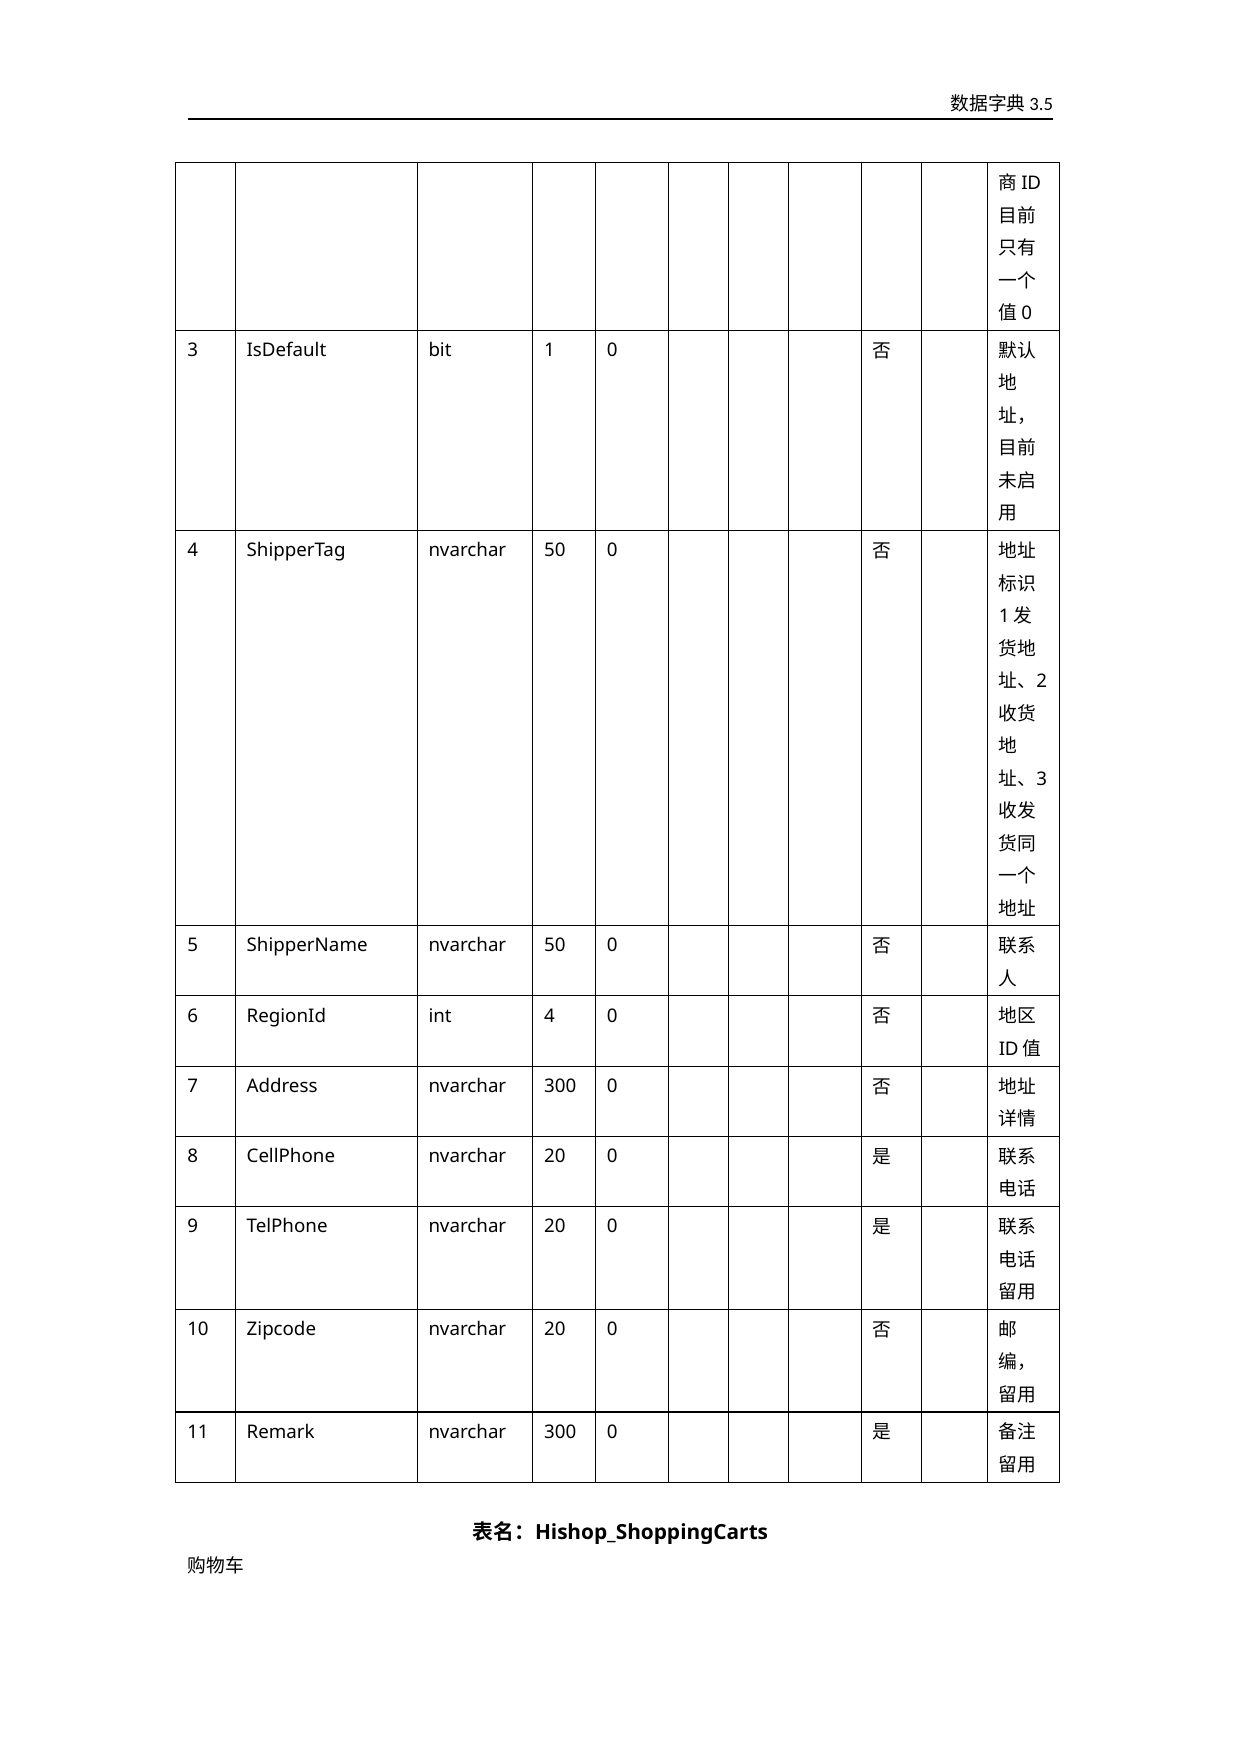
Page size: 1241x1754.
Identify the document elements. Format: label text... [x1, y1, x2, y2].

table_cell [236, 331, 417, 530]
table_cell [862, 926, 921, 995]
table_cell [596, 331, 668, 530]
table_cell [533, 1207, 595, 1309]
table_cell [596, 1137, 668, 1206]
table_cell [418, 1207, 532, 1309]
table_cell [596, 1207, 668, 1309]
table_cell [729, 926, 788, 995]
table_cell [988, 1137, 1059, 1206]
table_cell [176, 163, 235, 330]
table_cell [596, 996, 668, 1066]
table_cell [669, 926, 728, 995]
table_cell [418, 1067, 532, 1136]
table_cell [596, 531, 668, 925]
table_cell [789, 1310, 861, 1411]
text 购物车 [187, 1548, 1053, 1581]
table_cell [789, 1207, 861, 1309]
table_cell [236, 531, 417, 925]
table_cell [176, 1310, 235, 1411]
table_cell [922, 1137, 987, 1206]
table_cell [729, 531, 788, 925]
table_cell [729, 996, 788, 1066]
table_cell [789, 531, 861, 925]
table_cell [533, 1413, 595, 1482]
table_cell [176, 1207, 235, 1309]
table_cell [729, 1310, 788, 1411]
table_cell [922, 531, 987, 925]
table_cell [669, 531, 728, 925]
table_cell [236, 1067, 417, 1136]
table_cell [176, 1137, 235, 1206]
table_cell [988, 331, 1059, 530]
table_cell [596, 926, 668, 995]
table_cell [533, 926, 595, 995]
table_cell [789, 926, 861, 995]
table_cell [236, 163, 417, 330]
text 表名：Hishop_ShoppingCarts [187, 1514, 1053, 1546]
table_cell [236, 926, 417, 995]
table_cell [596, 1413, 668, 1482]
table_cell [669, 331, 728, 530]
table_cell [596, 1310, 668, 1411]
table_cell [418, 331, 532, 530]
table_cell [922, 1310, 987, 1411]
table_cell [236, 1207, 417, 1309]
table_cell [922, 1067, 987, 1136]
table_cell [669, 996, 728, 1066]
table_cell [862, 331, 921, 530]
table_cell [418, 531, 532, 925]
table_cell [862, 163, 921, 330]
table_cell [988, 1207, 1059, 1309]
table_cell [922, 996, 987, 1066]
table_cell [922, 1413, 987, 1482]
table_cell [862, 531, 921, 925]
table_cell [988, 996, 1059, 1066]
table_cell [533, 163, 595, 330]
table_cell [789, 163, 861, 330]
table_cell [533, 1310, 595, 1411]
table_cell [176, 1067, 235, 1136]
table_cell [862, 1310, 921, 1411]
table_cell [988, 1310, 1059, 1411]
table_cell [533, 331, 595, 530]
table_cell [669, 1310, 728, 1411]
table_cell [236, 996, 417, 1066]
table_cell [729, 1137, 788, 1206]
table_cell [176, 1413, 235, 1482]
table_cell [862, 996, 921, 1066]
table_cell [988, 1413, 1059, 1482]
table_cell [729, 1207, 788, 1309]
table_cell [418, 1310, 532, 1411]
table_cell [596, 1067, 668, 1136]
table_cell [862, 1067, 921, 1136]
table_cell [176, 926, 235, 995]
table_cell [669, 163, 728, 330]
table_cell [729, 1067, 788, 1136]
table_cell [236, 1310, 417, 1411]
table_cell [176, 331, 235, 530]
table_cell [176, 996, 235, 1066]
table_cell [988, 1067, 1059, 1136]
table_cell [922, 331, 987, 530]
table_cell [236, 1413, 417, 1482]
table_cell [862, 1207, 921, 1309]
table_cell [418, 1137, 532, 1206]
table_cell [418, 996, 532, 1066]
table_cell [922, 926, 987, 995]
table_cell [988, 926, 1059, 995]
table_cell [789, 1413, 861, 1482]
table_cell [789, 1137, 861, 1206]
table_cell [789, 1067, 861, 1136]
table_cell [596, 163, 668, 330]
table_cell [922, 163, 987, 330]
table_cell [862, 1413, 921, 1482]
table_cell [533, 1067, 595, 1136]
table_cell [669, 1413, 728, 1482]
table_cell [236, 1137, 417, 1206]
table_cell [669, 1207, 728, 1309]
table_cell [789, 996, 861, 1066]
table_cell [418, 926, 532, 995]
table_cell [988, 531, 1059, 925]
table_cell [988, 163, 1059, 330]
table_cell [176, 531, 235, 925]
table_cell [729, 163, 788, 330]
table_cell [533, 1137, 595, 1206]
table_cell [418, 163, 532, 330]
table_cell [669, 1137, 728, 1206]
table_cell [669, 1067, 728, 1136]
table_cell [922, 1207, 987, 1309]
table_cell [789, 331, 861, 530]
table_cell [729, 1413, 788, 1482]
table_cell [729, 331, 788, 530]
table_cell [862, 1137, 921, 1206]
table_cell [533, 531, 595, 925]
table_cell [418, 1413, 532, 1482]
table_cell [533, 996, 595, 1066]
